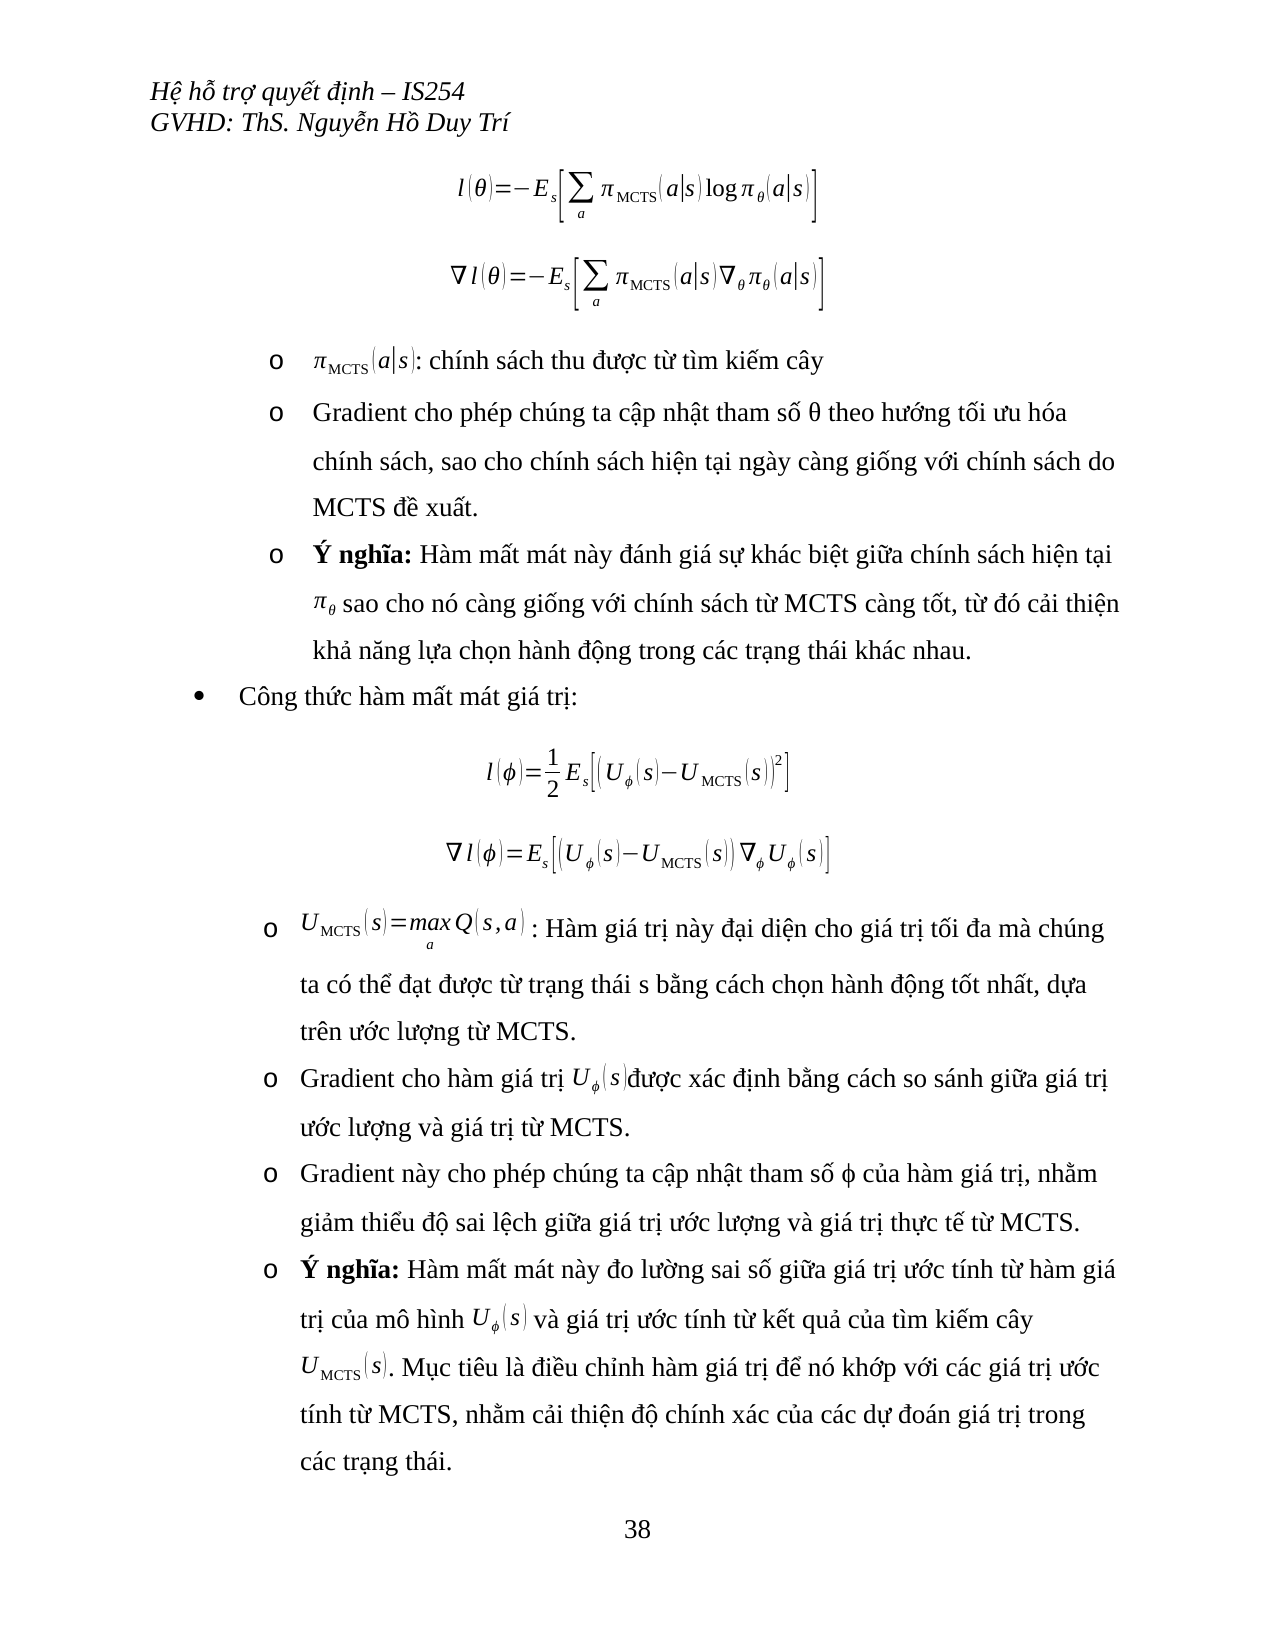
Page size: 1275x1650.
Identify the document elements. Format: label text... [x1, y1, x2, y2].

list Gradient cho phép chúng ta cập nhật tham số θ theo hướng tối ưu hóa chính sách, sao cho chính sách hiện tại ngày càng giống với chính sách do MCTS đề xuất. [268, 396, 1125, 522]
list Gradient này cho phép chúng ta cập nhật tham số ϕ của hàm giá trị, nhằm giảm thiểu độ sai lệch giữa giá trị ước lượng và giá trị thực tế từ MCTS. [262, 1157, 1125, 1237]
list : Hàm giá trị này đại diện cho giá trị tối đa mà chúng ta có thể đạt được từ trạng thái s bằng cách chọn hành động tốt nhất, dựa trên ước lượng từ MCTS. [262, 907, 1125, 1046]
list Ý nghĩa: Hàm mất mát này đánh giá sự khác biệt giữa chính sách hiện tại sao cho nó càng giống với chính sách từ MCTS càng tốt, từ đó cải thiện khả năng lựa chọn hành động trong các trạng thái khác nhau. [268, 538, 1125, 665]
list : chính sách thu được từ tìm kiếm cây [268, 344, 1125, 379]
list Ý nghĩa: Hàm mất mát này đo lường sai số giữa giá trị ước tính từ hàm giá trị của mô hình và giá trị ước tính từ kết quả của tìm kiếm cây . Mục tiêu là điều chỉnh hàm giá trị để nó khớp với các giá trị ước tính từ MCTS, nhằm cải thiện độ chính xác của các dự đoán giá trị trong các trạng thái. [262, 1253, 1125, 1476]
list Công thức hàm mất mát giá trị: [194, 680, 1125, 712]
list Gradient cho hàm giá trị được xác định bằng cách so sánh giữa giá trị ước lượng và giá trị từ MCTS. [262, 1062, 1125, 1142]
